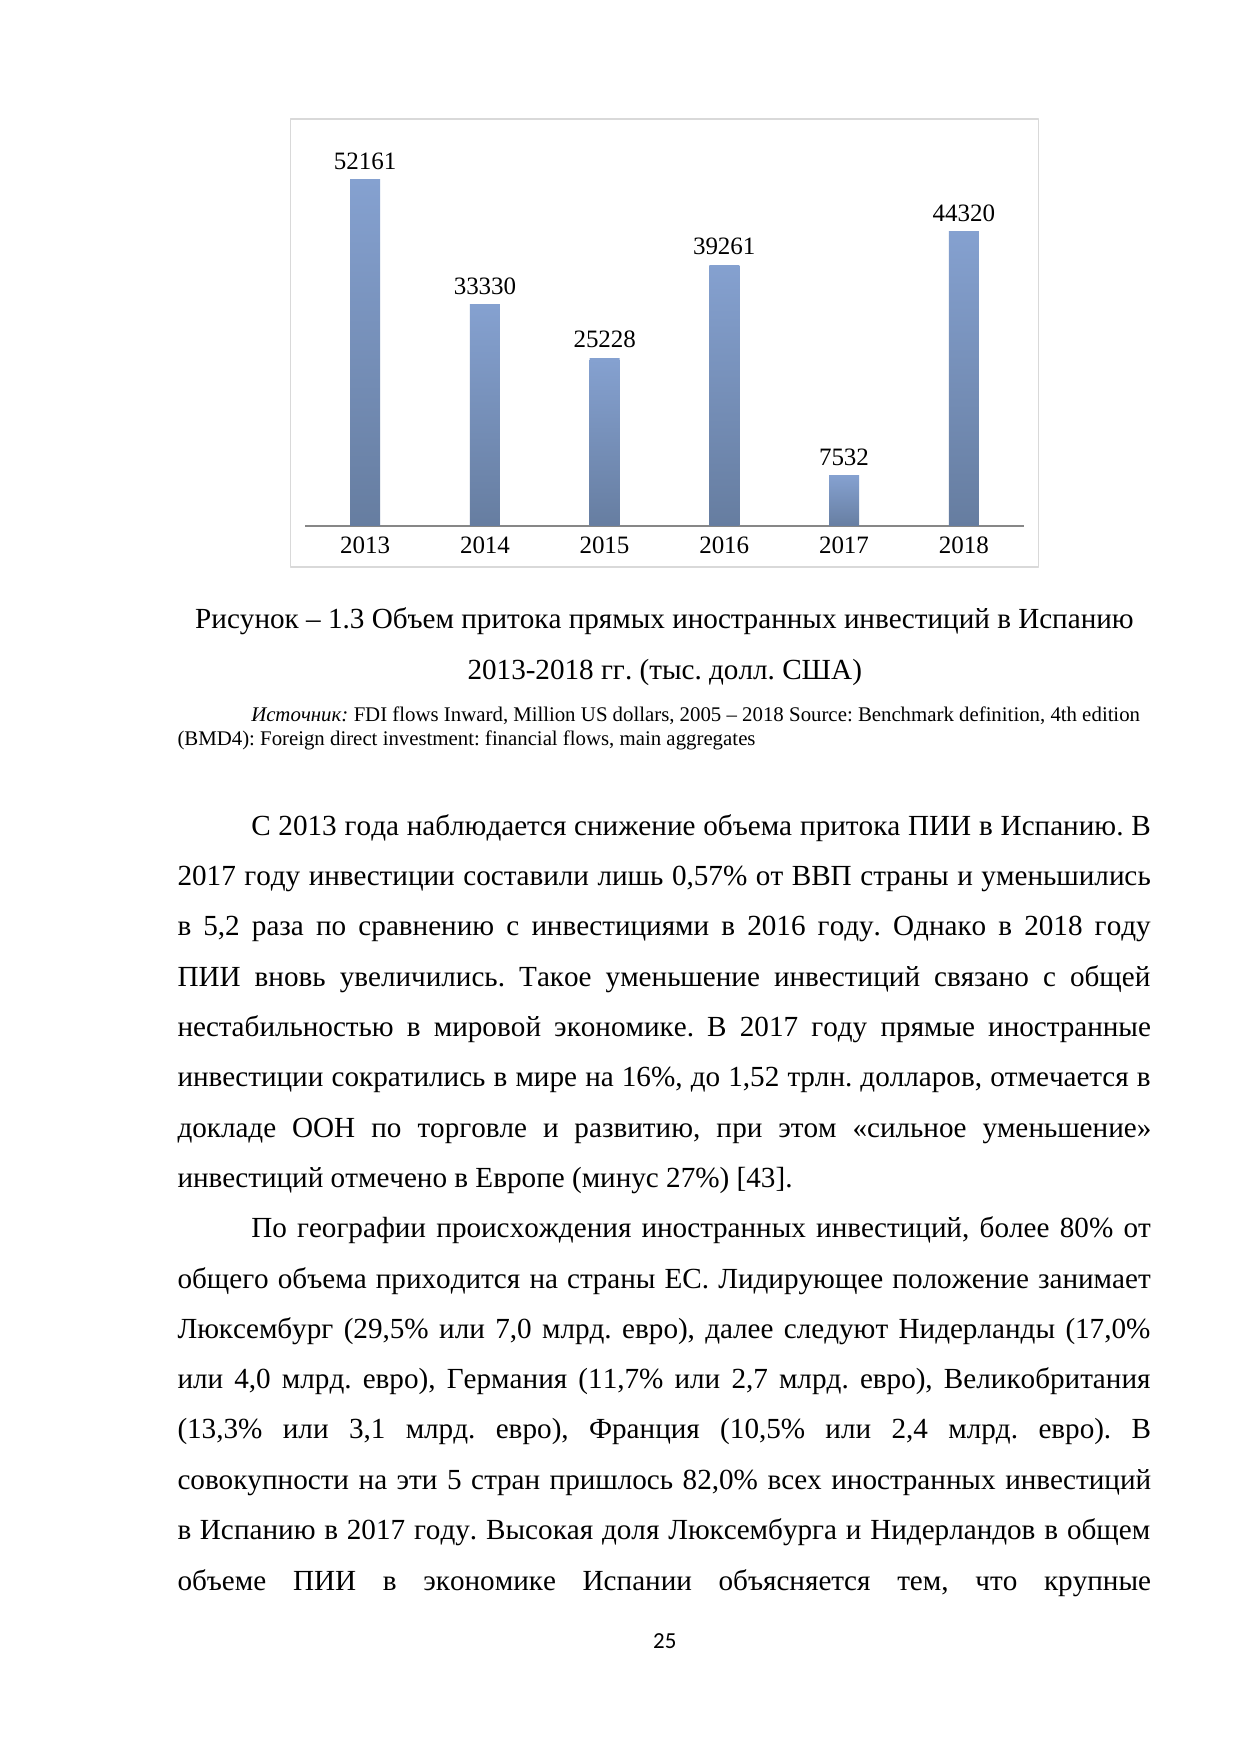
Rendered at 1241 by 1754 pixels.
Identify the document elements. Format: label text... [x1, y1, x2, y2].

text С 2013 года наблюдается снижение объема притока ПИИ в Испанию. В 2017 году инвестиции составили лишь 0,57% от ВВП страны и уменьшились в 5,2 раза по сравнению с инвестициями в 2016 году. Однако в 2018 году ПИИ вновь увеличились. Такое уменьшение инвестиций связано с общей нестабильностью в мировой экономике. В 2017 году прямые иностранные инвестиции сократились в мире на 16%, до 1,52 трлн. долларов, отмечается в докладе ООН по торговле и развитию, при этом «сильное уменьшение» инвестиций отмечено в Европе (минус 27%) [43]. [177, 808, 1152, 1194]
text Источник: FDI flows Inward, Million US dollars, 2005 – 2018 Source: Benchmark definition, 4th edition (BMD4): Foreign direct investment: financial flows, main aggregates [177, 702, 1152, 750]
text Рисунок – 1.3 Объем притока прямых иностранных инвестиций в Испанию 2013-2018 гг. (тыс. долл. США) [177, 602, 1152, 686]
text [177, 1210, 1152, 1596]
